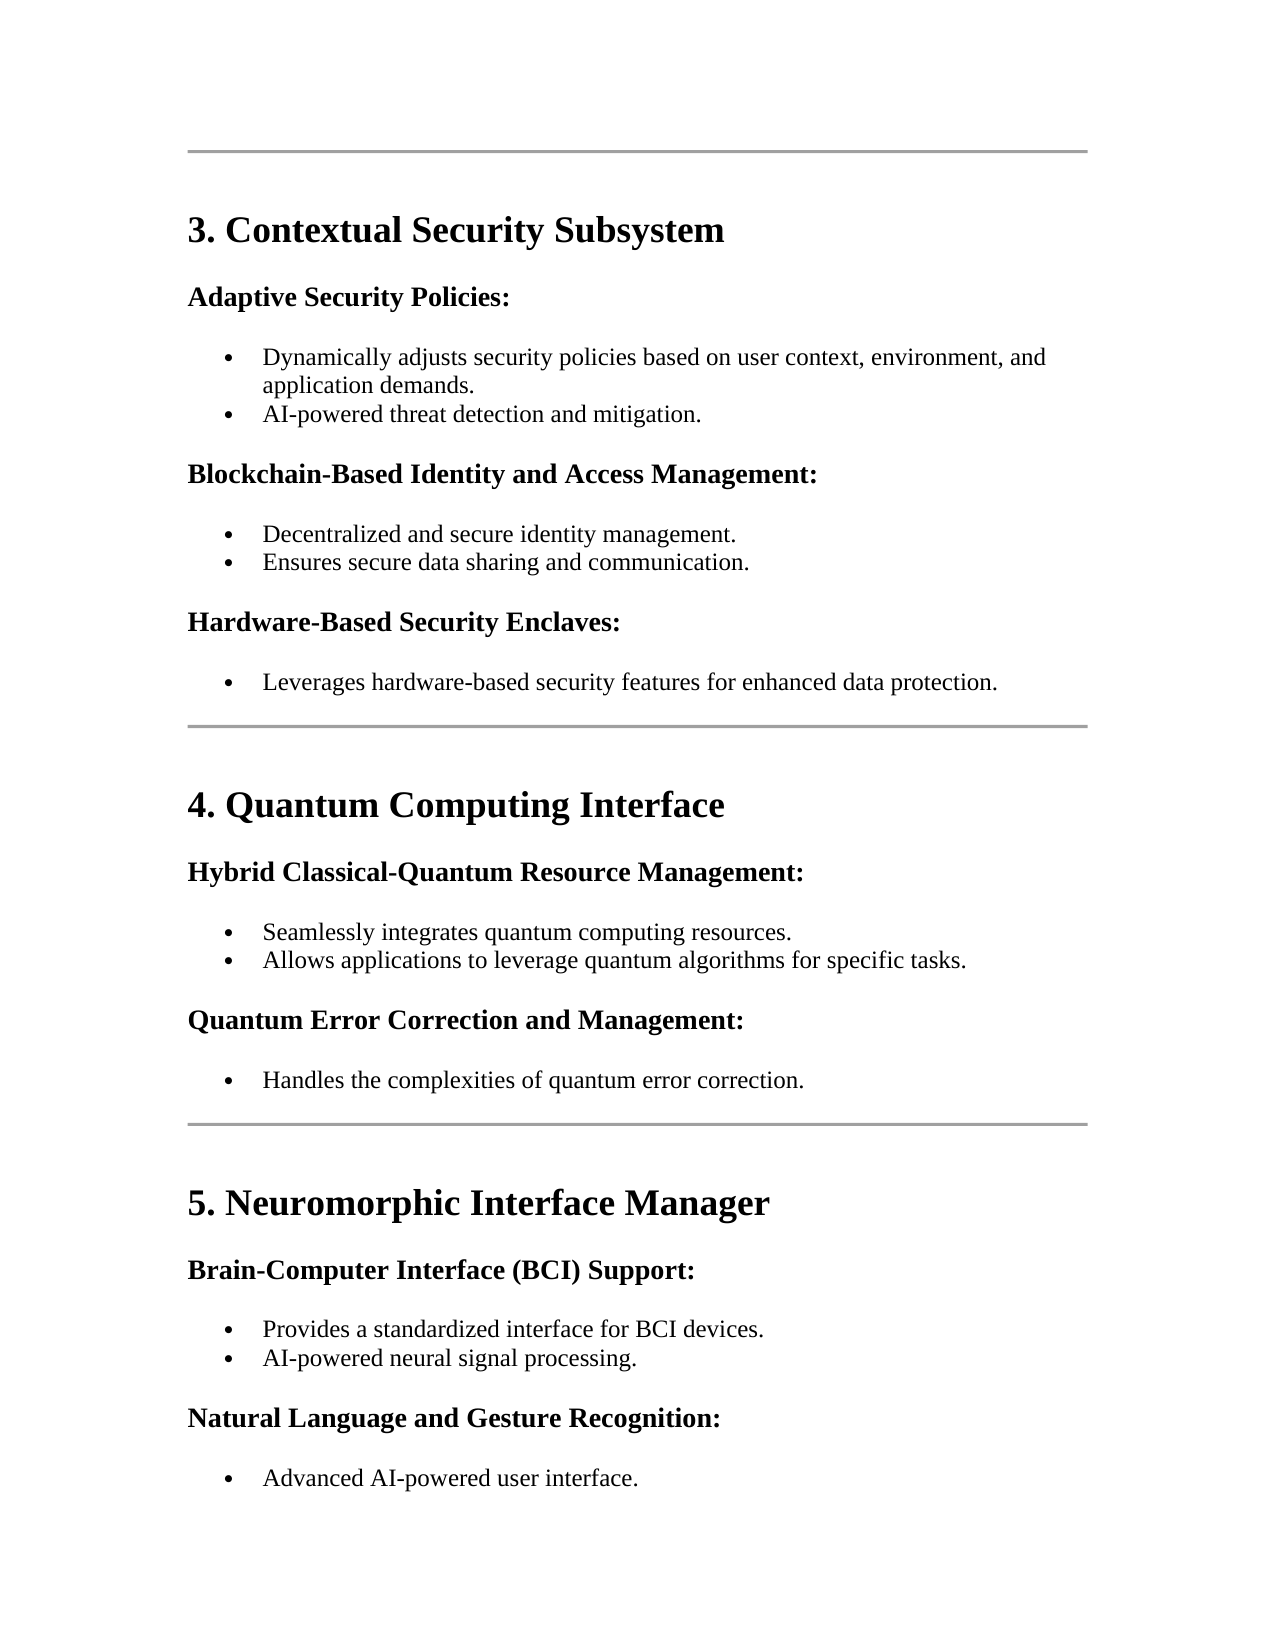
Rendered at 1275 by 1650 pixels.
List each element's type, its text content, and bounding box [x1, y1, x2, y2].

list AI-powered neural signal processing. [225, 1343, 1087, 1372]
list Decentralized and secure identity management. [225, 519, 1087, 547]
text Blockchain-Based Identity and Access Management: [187, 457, 1087, 489]
list Allows applications to leverage quantum algorithms for specific tasks. [225, 945, 1087, 974]
list Dynamically adjusts security policies based on user context, environment, and application demands. [225, 342, 1087, 399]
text Adaptive Security Policies: [187, 280, 1087, 313]
text Hybrid Classical-Quantum Resource Management: [187, 855, 1087, 887]
text Hardware-Based Security Enclaves: [187, 605, 1087, 638]
text 4. Quantum Computing Interface [187, 783, 1087, 826]
text Brain-Computer Interface (BCI) Support: [187, 1253, 1087, 1285]
text 5. Neuromorphic Interface Manager [187, 1181, 1087, 1224]
text 3. Contextual Security Subsystem [187, 208, 1087, 251]
list Provides a standardized interface for BCI devices. [225, 1314, 1087, 1343]
list AI-powered threat detection and mitigation. [225, 399, 1087, 428]
list Handles the complexities of quantum error correction. [225, 1065, 1087, 1094]
list Leverages hardware-based security features for enhanced data protection. [225, 667, 1087, 696]
list Seamlessly integrates quantum computing resources. [225, 917, 1087, 945]
text Quantum Error Correction and Management: [187, 1003, 1087, 1036]
list Ensures secure data sharing and communication. [225, 547, 1087, 576]
text Natural Language and Gesture Recognition: [187, 1401, 1087, 1434]
list Advanced AI-powered user interface. [225, 1463, 1087, 1492]
